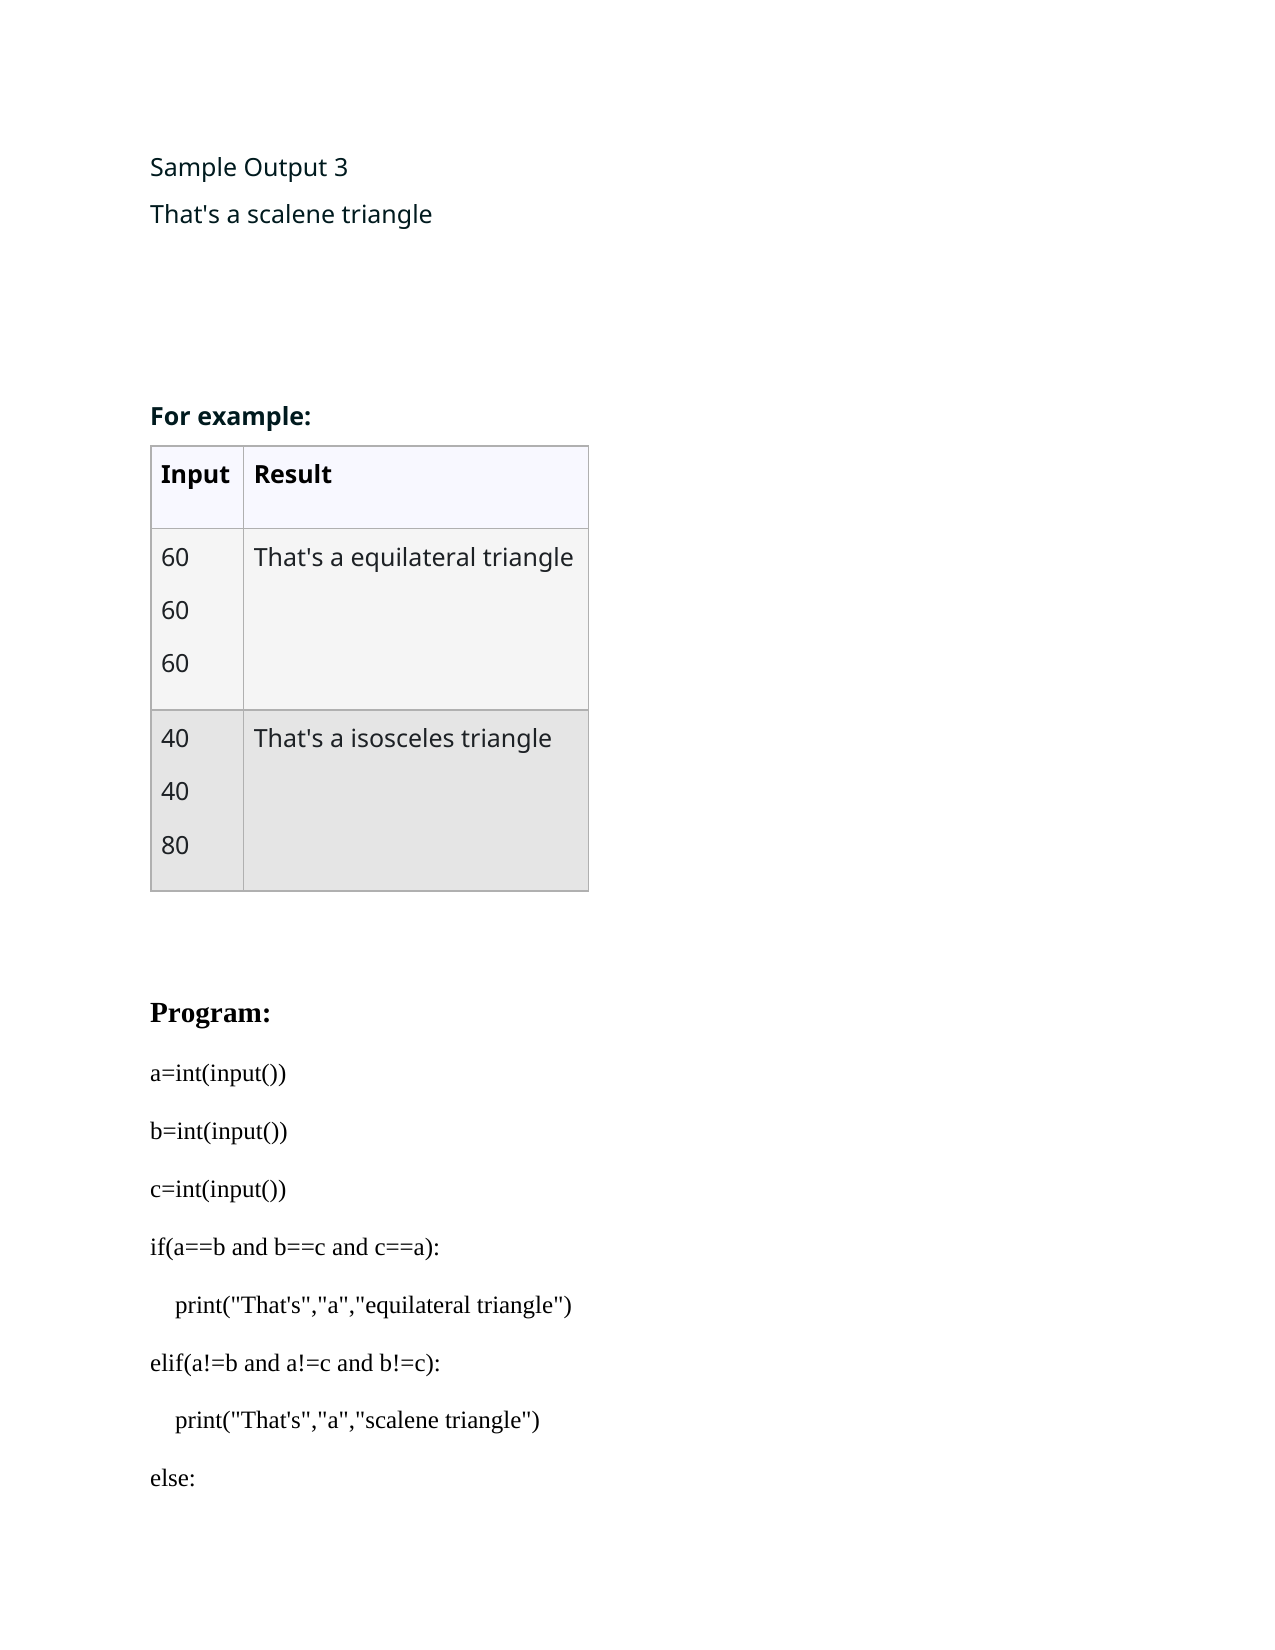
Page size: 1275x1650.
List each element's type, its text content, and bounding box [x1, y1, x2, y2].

text a=int(input()) [150, 1058, 1125, 1087]
table_cell That's a isosceles triangle [244, 711, 588, 890]
text Program: [150, 995, 1125, 1029]
table_header Result [244, 447, 588, 528]
table_cell 40 40 80 [152, 711, 243, 890]
text else: [150, 1463, 1125, 1492]
table_cell 60 60 60 [152, 529, 243, 709]
table_header Input [152, 447, 243, 528]
table_cell That's a equilateral triangle [244, 529, 588, 709]
text elif(a!=b and a!=c and b!=c): [150, 1348, 1125, 1376]
text if(a==b and b==c and c==a): [150, 1232, 1125, 1261]
text That's a scalene triangle [150, 197, 1125, 231]
text Sample Output 3 [150, 150, 1125, 184]
text c=int(input()) [150, 1174, 1125, 1203]
text b=int(input()) [150, 1116, 1125, 1145]
text print("That's","a","equilateral triangle") [150, 1290, 1125, 1318]
text For example: [150, 398, 1125, 432]
text print("That's","a","scalene triangle") [150, 1406, 1125, 1434]
